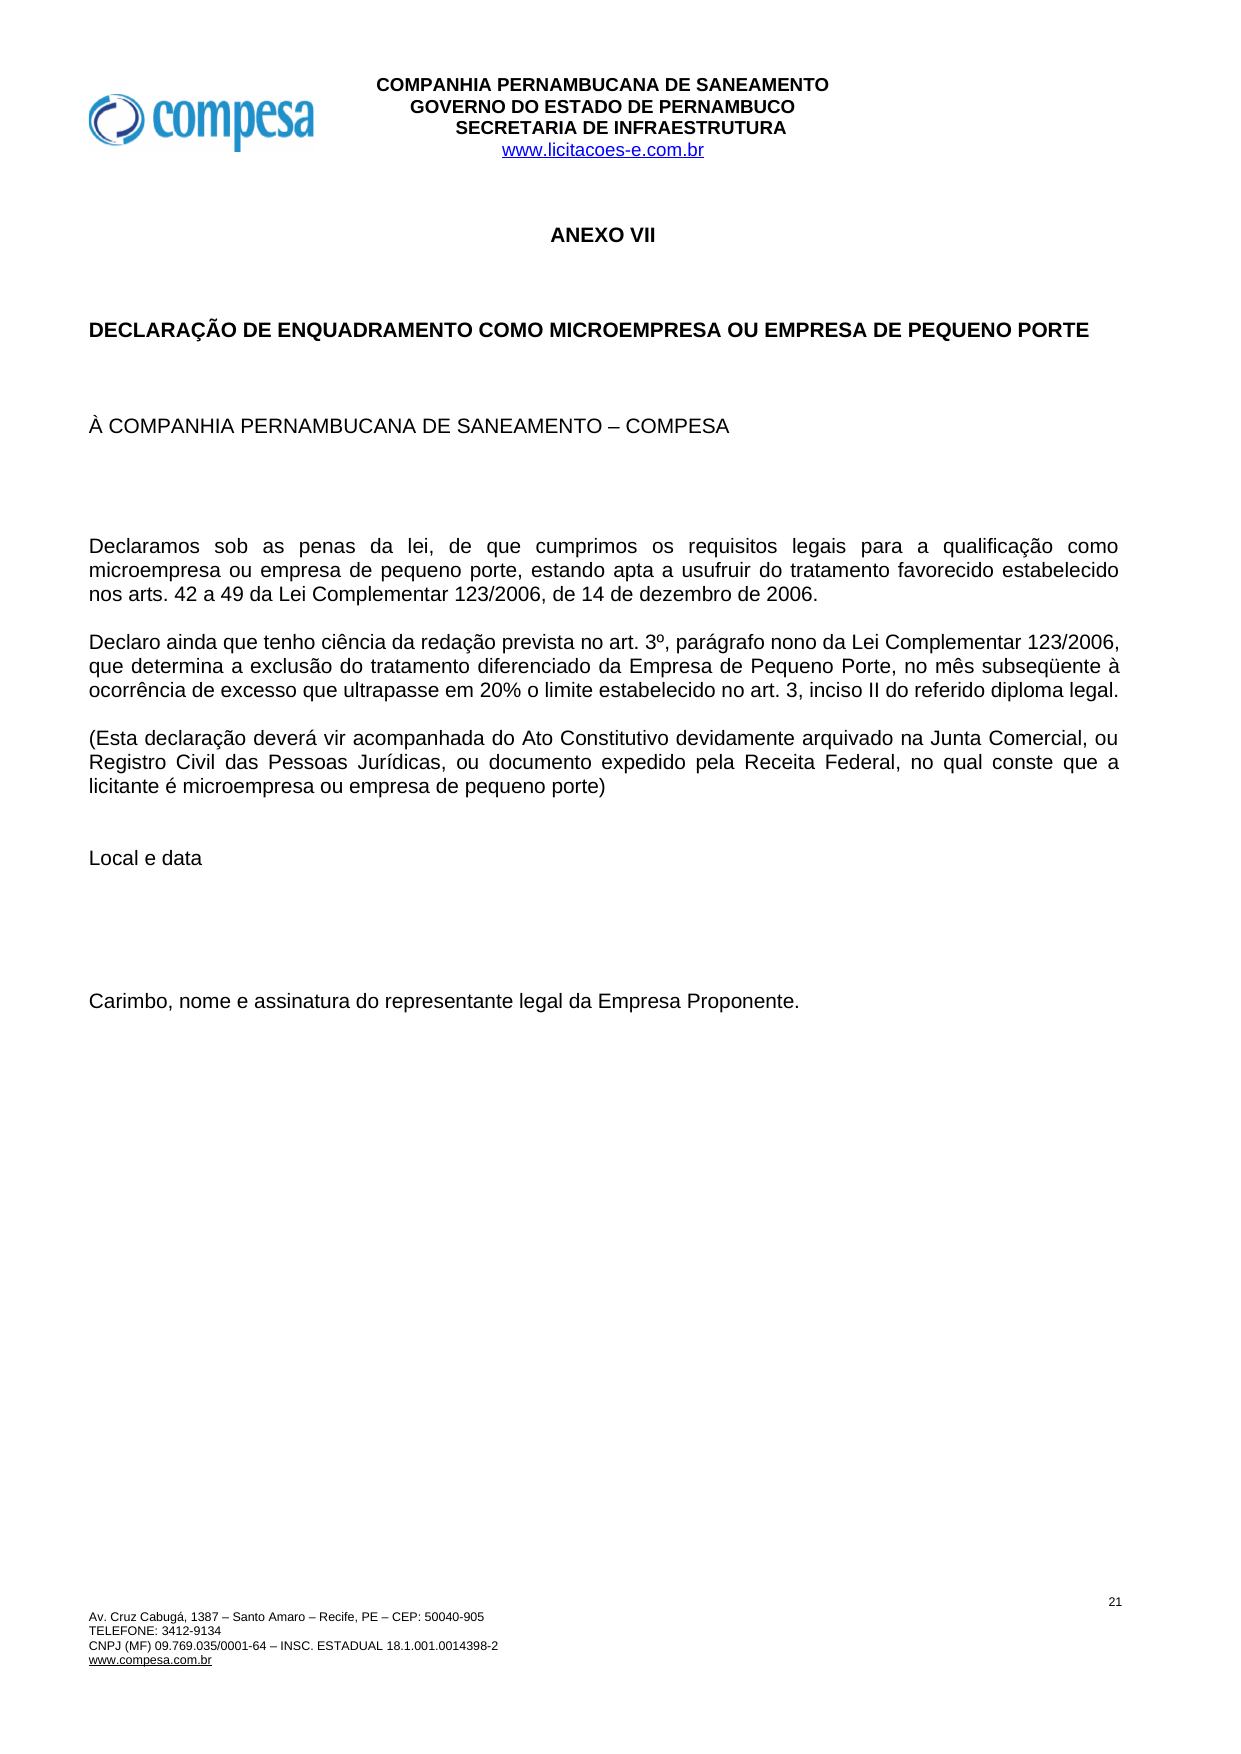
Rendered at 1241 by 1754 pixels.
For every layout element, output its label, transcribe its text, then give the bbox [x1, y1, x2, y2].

text (Esta declaração deverá vir acompanhada do Ato Constitutivo devidamente arquivado na Junta Comercial, ou Registro Civil das Pessoas Jurídicas, ou documento expedido pela Receita Federal, no qual conste que a licitante é microempresa ou empresa de pequeno porte) [89, 726, 1120, 797]
text ANEXO VII [89, 222, 1117, 246]
text Declaramos sob as penas da lei, de que cumprimos os requisitos legais para a qualificação como microempresa ou empresa de pequeno porte, estando apta a usufruir do tratamento favorecido estabelecido nos arts. 49 da Lei Complementar 123/2006, de 14 de dezembro de 2006. [89, 534, 1120, 606]
text À COMPANHIA PERNAMBUCANA DE SANEAMENTO – COMPESA [89, 414, 1120, 438]
text DECLARAÇÃO DE ENQUADRAMENTO COMO MICROEMPRESA OU EMPRESA DE PEQUENO PORTE [89, 318, 1120, 342]
text Declaro ainda que tenho ciência da redação prevista no art. 3º, parágrafo nono da Lei Complementar 123/2006, que determina a exclusão do tratamento diferenciado da Empresa de Pequeno Porte, no mês subseqüente à ocorrência de excesso que ultrapasse em 20% o limite estabelecido no art. 3, inciso II do referido diploma legal. [89, 630, 1122, 702]
text Carimbo, nome e assinatura do representante legal da Empresa Proponente. [89, 989, 1120, 1013]
text Local e data [89, 845, 1120, 869]
